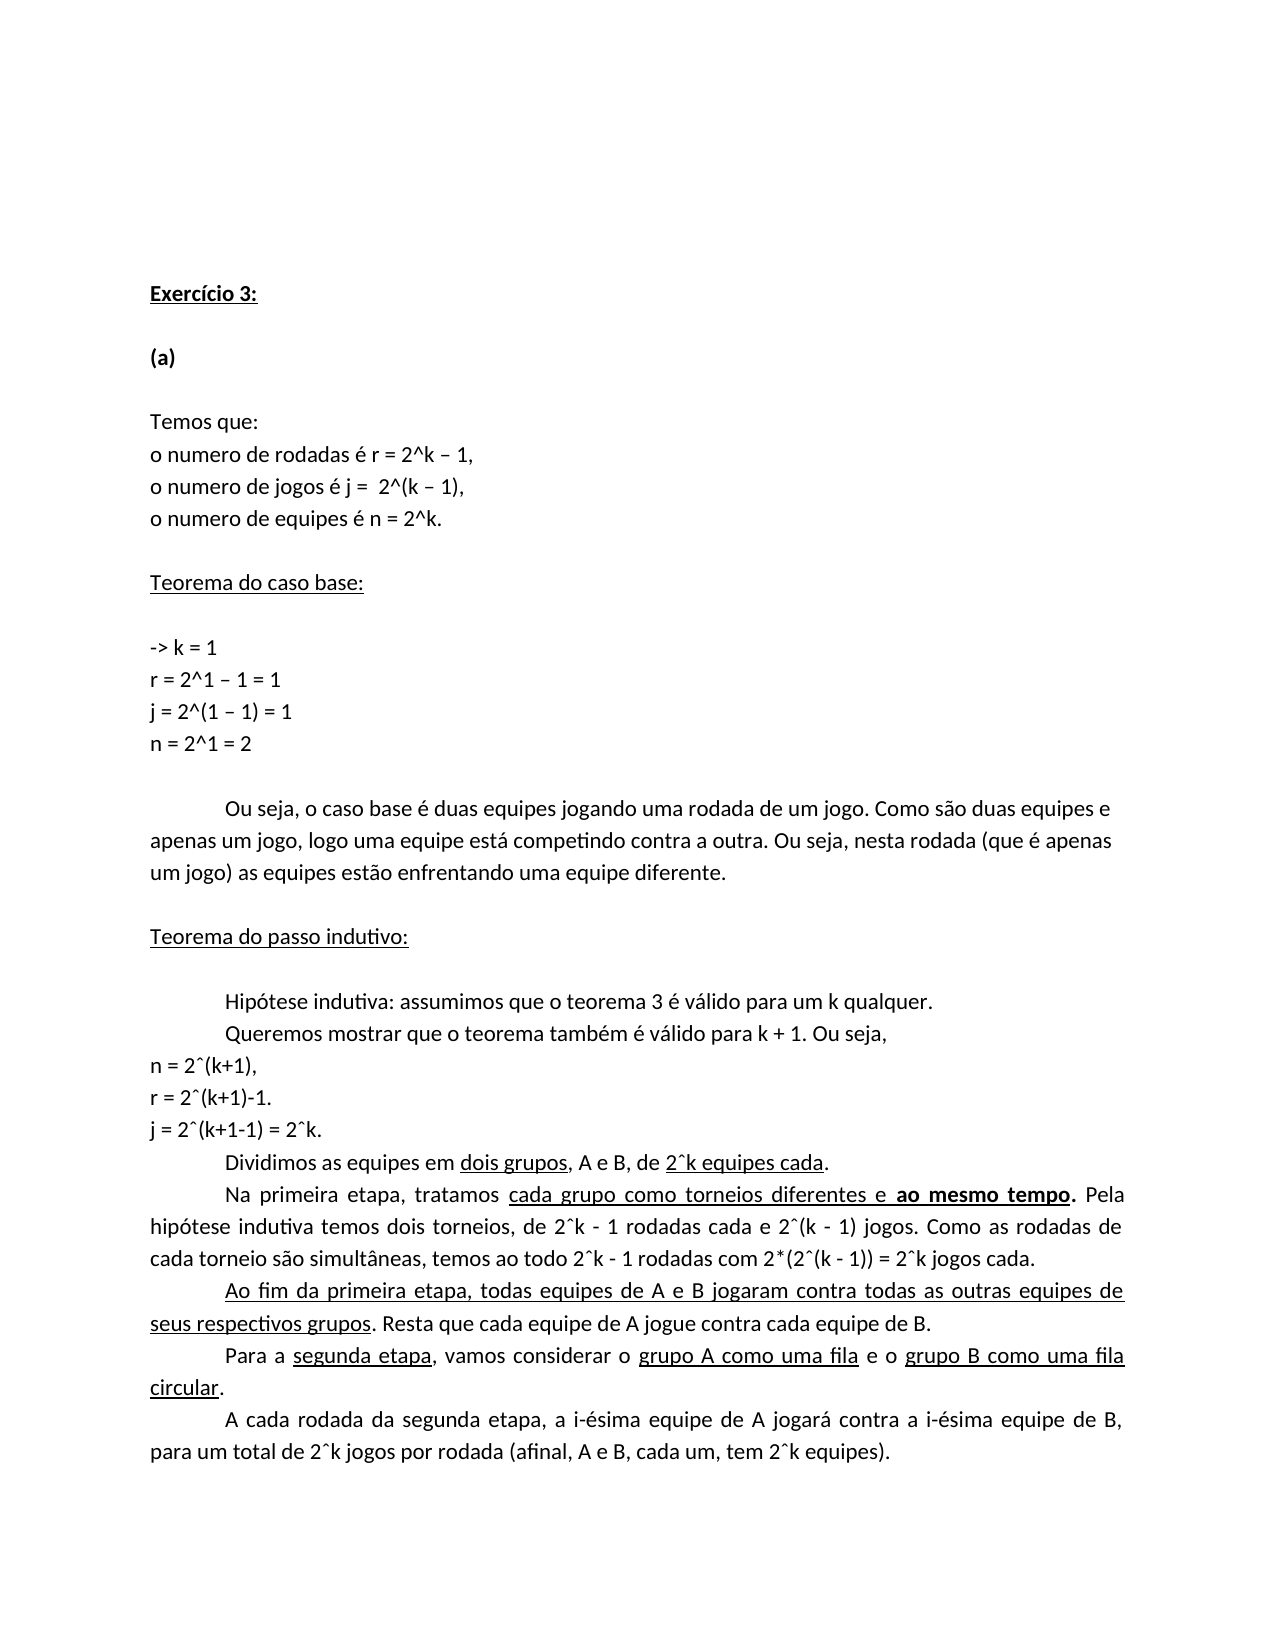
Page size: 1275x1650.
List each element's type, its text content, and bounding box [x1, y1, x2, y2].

text o numero de jogos é j = 2^(k – 1), [150, 472, 1125, 500]
text n = 2ˆ(k+1), [150, 1051, 1125, 1079]
text Ao fim da primeira etapa, todas equipes de A e B jogaram contra todas as outras equipes de seus respectivos grupos. Resta que cada equipe de A jogue contra cada equipe de B. [150, 1277, 1125, 1337]
text Teorema do passo indutivo: [150, 922, 1125, 951]
text (a) [150, 343, 1125, 371]
text j = 2^(1 – 1) = 1 [150, 697, 1125, 725]
text Teorema do caso base: [150, 568, 1125, 596]
text Para a segunda etapa, vamos considerar o grupo A como uma fila e o grupo B como uma fila circular. [150, 1341, 1125, 1401]
text Na primeira etapa, tratamos cada grupo como torneios diferentes e ao mesmo tempo. Pela hipótese indutiva temos dois torneios, de 2ˆk - 1 rodadas cada e 2ˆ(k - 1) jogos. Como as rodadas de cada torneio são simultâneas, temos ao todo 2ˆk - 1 rodadas com 2*(2ˆ(k - 1)) = 2ˆk jogos cada. [150, 1180, 1125, 1272]
text Queremos mostrar que o teorema também é válido para k + 1. Ou seja, [150, 1019, 1125, 1047]
text Temos que: [150, 407, 1125, 436]
text Exercício 3: [150, 279, 1125, 307]
text -> k = 1 [150, 633, 1125, 661]
text r = 2^1 – 1 = 1 [150, 665, 1125, 693]
text j = 2ˆ(k+1-1) = 2ˆk. [150, 1116, 1125, 1144]
text Ou seja, o caso base é duas equipes jogando uma rodada de um jogo. Como são duas equipes e apenas um jogo, logo uma equipe está competindo contra a outra. Ou seja, nesta rodada (que é apenas um jogo) as equipes estão enfrentando uma equipe diferente. [150, 794, 1125, 886]
text Dividimos as equipes em dois grupos, A e B, de 2ˆk equipes cada. [150, 1148, 1125, 1176]
text n = 2^1 = 2 [150, 729, 1125, 757]
text o numero de rodadas é r = 2^k – 1, [150, 440, 1125, 468]
text A cada rodada da segunda etapa, a i-ésima equipe de A jogará contra a i-ésima equipe de B, para um total de 2ˆk jogos por rodada (afinal, A e B, cada um, tem 2ˆk equipes). [150, 1405, 1125, 1466]
text r = 2ˆ(k+1)-1. [150, 1083, 1125, 1111]
text Hipótese indutiva: assumimos que o teorema 3 é válido para um k qualquer. [150, 987, 1125, 1015]
text o numero de equipes é n = 2^k. [150, 504, 1125, 532]
